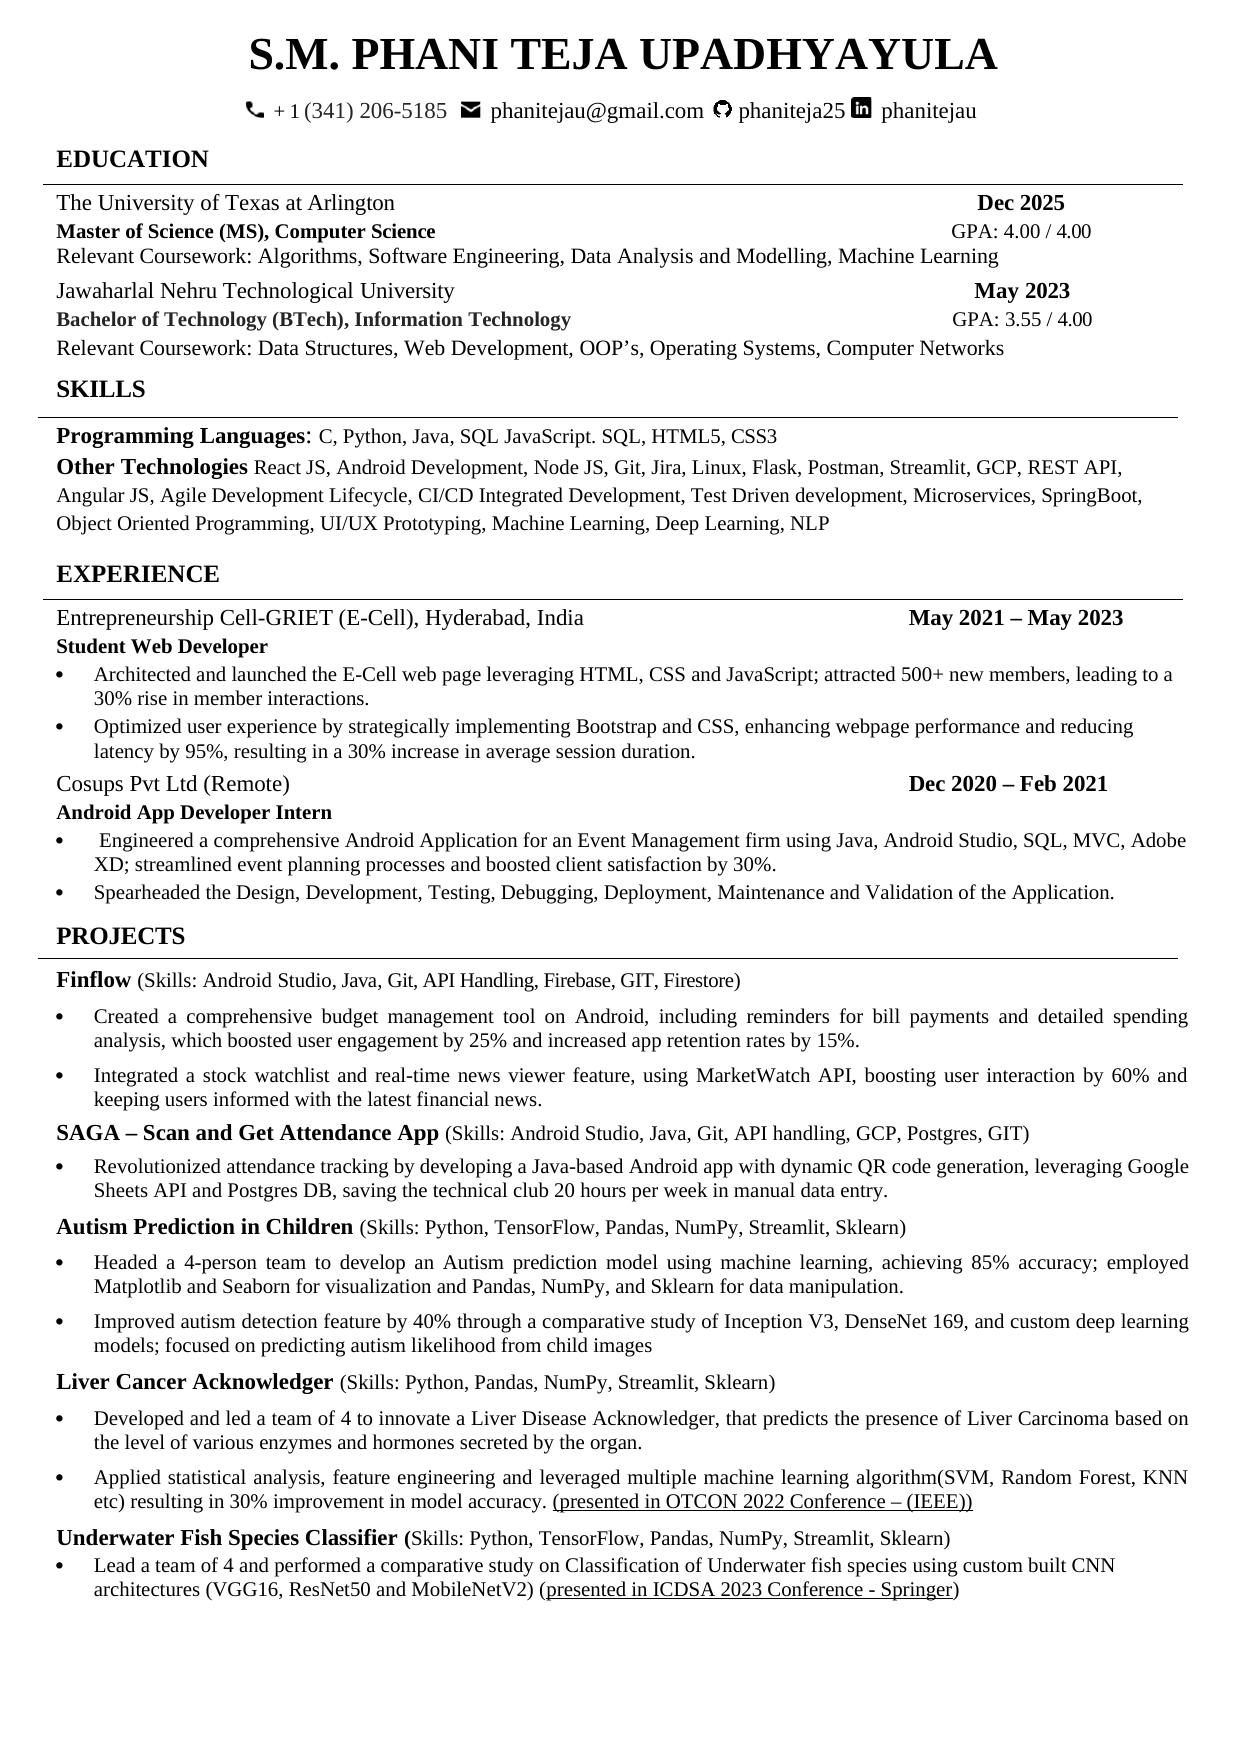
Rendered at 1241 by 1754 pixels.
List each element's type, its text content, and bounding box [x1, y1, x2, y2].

text Relevant Coursework: Data Structures, Web Development, OOP’s, Operating Systems, Computer Networks [56, 335, 1190, 360]
subtitle EDUCATION [56, 144, 1190, 173]
text Finflow (Skills: Android Studio, Java, Git, API Handling, Firebase, GIT, Firestore) [56, 966, 1190, 993]
text PROJECTS [56, 921, 1190, 950]
list Headed a 4-person team to develop an Autism prediction model using machine learning, achieving 85% accuracy; employed Matplotlib and Seaborn for visualization and Pandas, NumPy, and Sklearn for data manipulation. [56, 1250, 1190, 1298]
text Jawaharlal Nehru Technological University May 2023 [56, 277, 1190, 303]
list Revolutionized attendance tracking by developing a Java-based Android app with dynamic QR code generation, leveraging Google Sheets API and Postgres DB, saving the technical club 20 hours per week in manual data entry. [56, 1154, 1190, 1202]
text Android App Developer Intern [56, 800, 1190, 824]
text Master of Science (MS), Computer Science GPA: 4.00 / 4.00 Relevant Coursework: Algorithms, Software Engineering, Data Analysis and Modelling, Machine Learning [56, 219, 1190, 268]
list Developed and led a team of 4 to innovate a Liver Disease Acknowledger, that predicts the presence of Liver Carcinoma based on the level of various enzymes and hormones secreted by the organ. [56, 1406, 1190, 1454]
list Optimized user experience by strategically implementing Bootstrap and CSS, enhancing webpage performance and reducing latency by 95%, resulting in a 30% increase in average session duration. [56, 714, 1190, 763]
text The University of Texas at Arlington Dec 2025 [56, 189, 1190, 215]
title S.M. PHANI TEJA UPADHYAYULA [75, 26, 1171, 79]
text Autism Prediction in Children (Skills: Python, TensorFlow, Pandas, NumPy, Streamlit, Sklearn) [56, 1213, 1190, 1239]
text Liver Cancer Acknowledger (Skills: Python, Pandas, NumPy, Streamlit, Sklearn) [56, 1368, 1190, 1395]
list Architected and launched the E-Cell web page leveraging HTML, CSS and JavaScript; attracted 500+ new members, leading to a 30% rise in member interactions. [56, 662, 1190, 710]
text Cosups Pvt Ltd (Remote) Dec 2020 – Feb 2021 [56, 770, 1190, 796]
subtitle SKILLS [56, 374, 1190, 403]
list Lead a team of 4 and performed a comparative study on Classification of Underwater fish species using custom built CNN architectures (VGG16, ResNet50 and MobileNetV2) (presented in ICDSA 2023 Conference - Springer) [56, 1553, 1190, 1601]
picture [710, 99, 733, 118]
list Applied statistical analysis, feature engineering and leveraged multiple machine learning algorithm(SVM, Random Forest, KNN etc) resulting in 30% improvement in model accuracy. (presented in OTCON 2022 Conference – (IEEE)) [56, 1465, 1190, 1513]
subtitle EXPERIENCE [56, 559, 1190, 588]
list Spearheaded the Design, Development, Testing, Debugging, Deployment, Maintenance and Validation of the Application. [56, 880, 1190, 904]
list Created a comprehensive budget management tool on Android, including reminders for bill payments and detailed spending analysis, which boosted user engagement by 25% and increased app retention rates by 15%. [56, 1004, 1190, 1052]
text Underwater Fish Species Classifier (Skills: Python, TensorFlow, Pandas, NumPy, Streamlit, Sklearn) [23, 1524, 1190, 1550]
picture [851, 97, 872, 118]
text Other Technologies React JS, Android Development, Node JS, Git, Jira, Linux, Flask, Postman, Streamlit, GCP, REST API, Angular JS, Agile Development Lifecycle, CI/CD Integrated Development, Test Driven development, Microservices, SpringBoot, Object Oriented Programming, UI/UX Prototyping, Machine Learning, Deep Learning, NLP [56, 453, 1190, 534]
picture [245, 101, 264, 118]
text Entrepreneurship Cell-GRIET (E-Cell), Hyderabad, India May 2021 – May 2023 [56, 604, 1190, 630]
list Integrated a stock watchlist and real-time news viewer feature, using MarketWatch API, boosting user interaction by 60% and keeping users informed with the latest financial news. [56, 1063, 1190, 1111]
list Engineered a comprehensive Android Application for an Event Management firm using Java, Android Studio, SQL, MVC, Adobe XD; streamlined event planning processes and boosted client satisfaction by 30%. [56, 828, 1190, 876]
text Student Web Developer [56, 634, 1190, 658]
picture [461, 101, 481, 118]
text Bachelor of Technology (BTech), Information Technology GPA: 3.55 / 4.00 [56, 307, 1190, 331]
list Improved autism detection feature by 40% through a comparative study of Inception V3, DenseNet 169, and custom deep learning models; focused on predicting autism likelihood from child images [56, 1309, 1190, 1357]
text Programming Languages: C, Python, Java, SQL JavaScript. SQL, HTML5, CSS3 [56, 416, 1190, 448]
text SAGA – Scan and Get Attendance App (Skills: Android Studio, Java, Git, API handling, GCP, Postgres, GIT) [56, 1119, 1190, 1146]
text +1(341) 206-5185 phanitejau@gmail.com phaniteja25 phanitejau [56, 97, 1138, 123]
